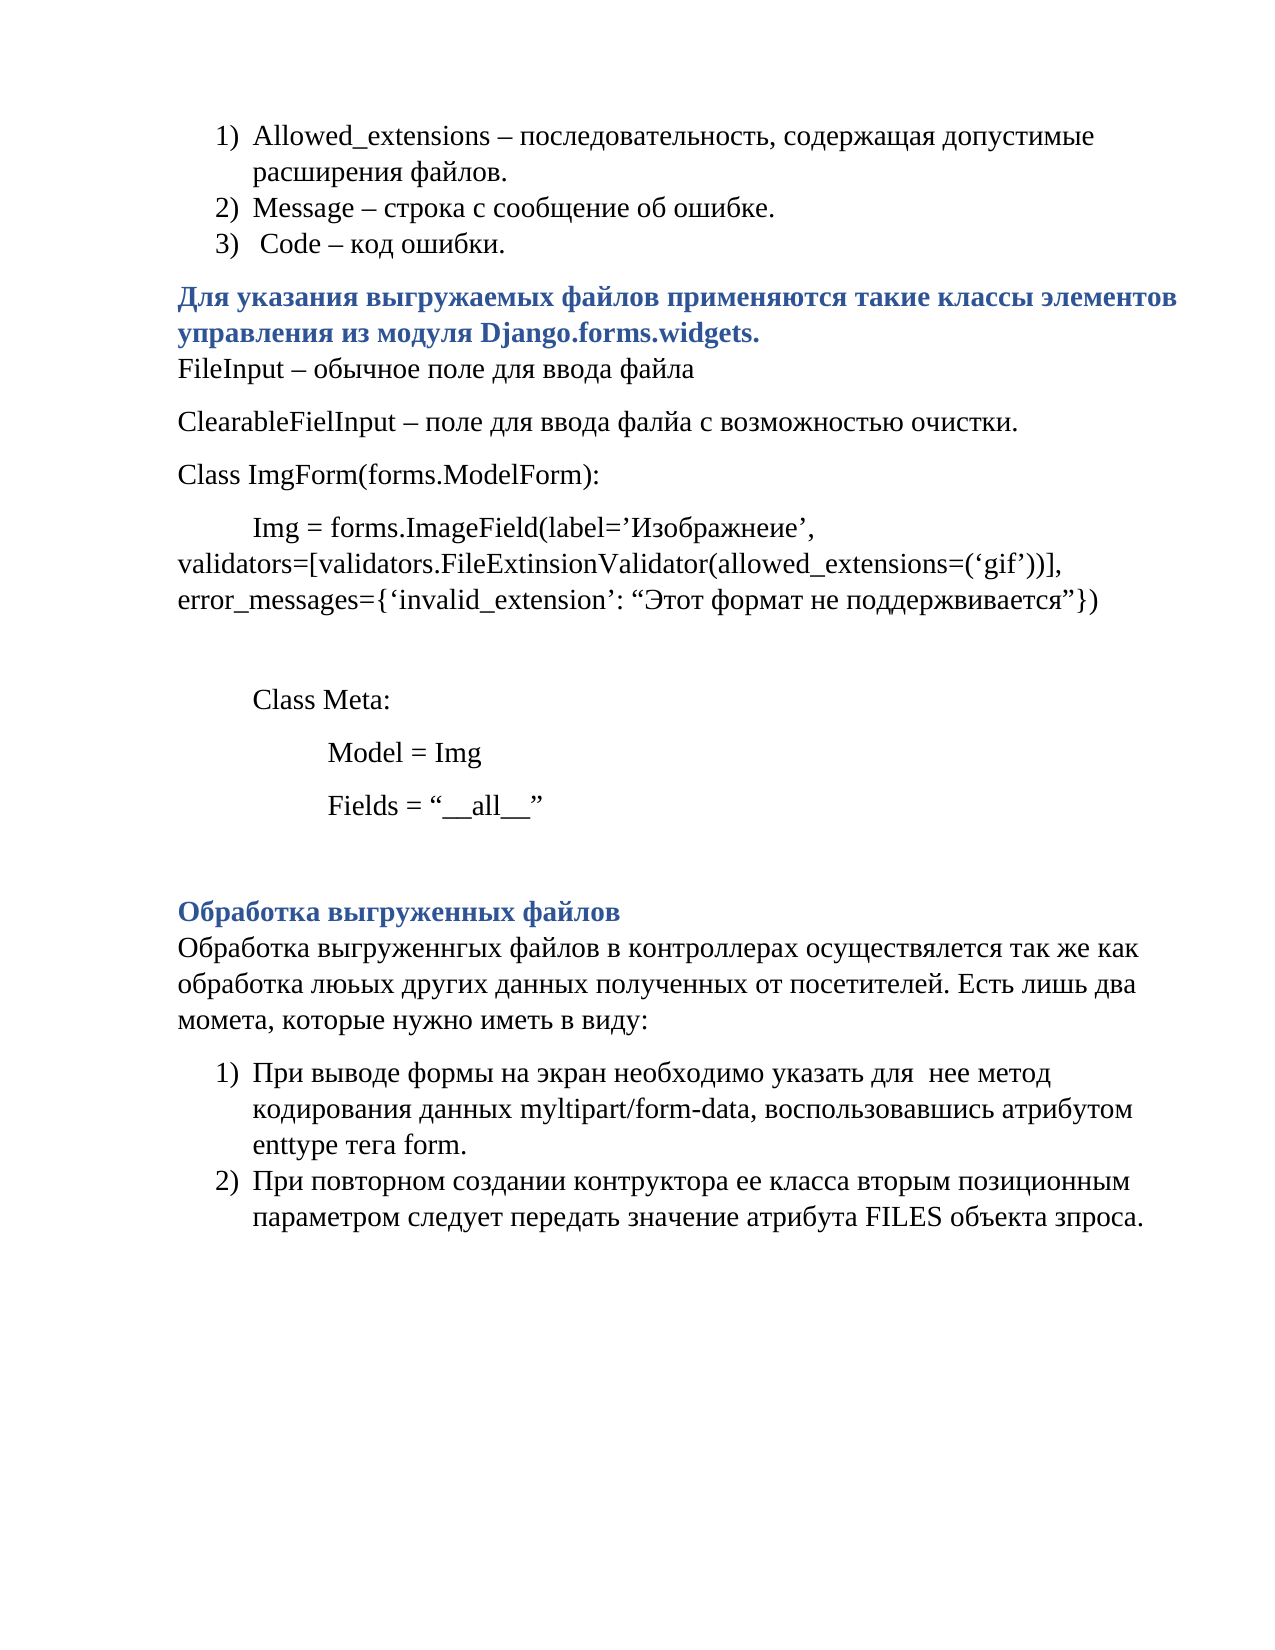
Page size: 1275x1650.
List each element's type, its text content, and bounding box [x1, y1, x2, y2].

text ClearableFielInput – поле для ввода фалйа с возможностью очистки. [177, 404, 1186, 438]
text Class ImgForm(forms.ModelForm): [177, 457, 1186, 491]
text Model = Img [177, 735, 1186, 769]
list При выводе формы на экран необходимо указать для нее метод кодирования данных myltipart/form-data, воспользовавшись атрибутом enttype тега form. [215, 1055, 1186, 1161]
list Code – код ошибки. [215, 227, 1186, 260]
list Message – строка с сообщение об ошибке. [215, 190, 1186, 224]
subtitle Обработка выгруженных файлов [177, 894, 1186, 927]
subtitle Для указания выгружаемых файлов применяются такие классы элементов управления из модуля Django.forms.widgets. [177, 279, 1186, 349]
list Allowed_extensions – последовательность, содержащая допустимые расширения файлов. [215, 118, 1186, 188]
list При повторном создании контруктора ее класса вторым позиционным параметром следует передать значение атрибута FILES объекта зпроса. [215, 1163, 1186, 1233]
text Img = forms.ImageField(label=’Изображнеие’, validators=[validators.FileExtinsionValidator(allowed_extensions=(‘gif’))], error_messages={‘invalid_extension’: “Этот формат не поддержвивается”}) [177, 510, 1186, 616]
text FileInput – обычное поле для ввода файла [177, 352, 1186, 385]
text Class Meta: [177, 682, 1186, 716]
text Fields = “__all__” [177, 788, 1186, 822]
text Обработка выгруженнгых файлов в контроллерах осуществялется так же как обработка люьых других данных полученных от посетителей. Есть лишь два момета, которые нужно иметь в виду: [177, 930, 1186, 1036]
